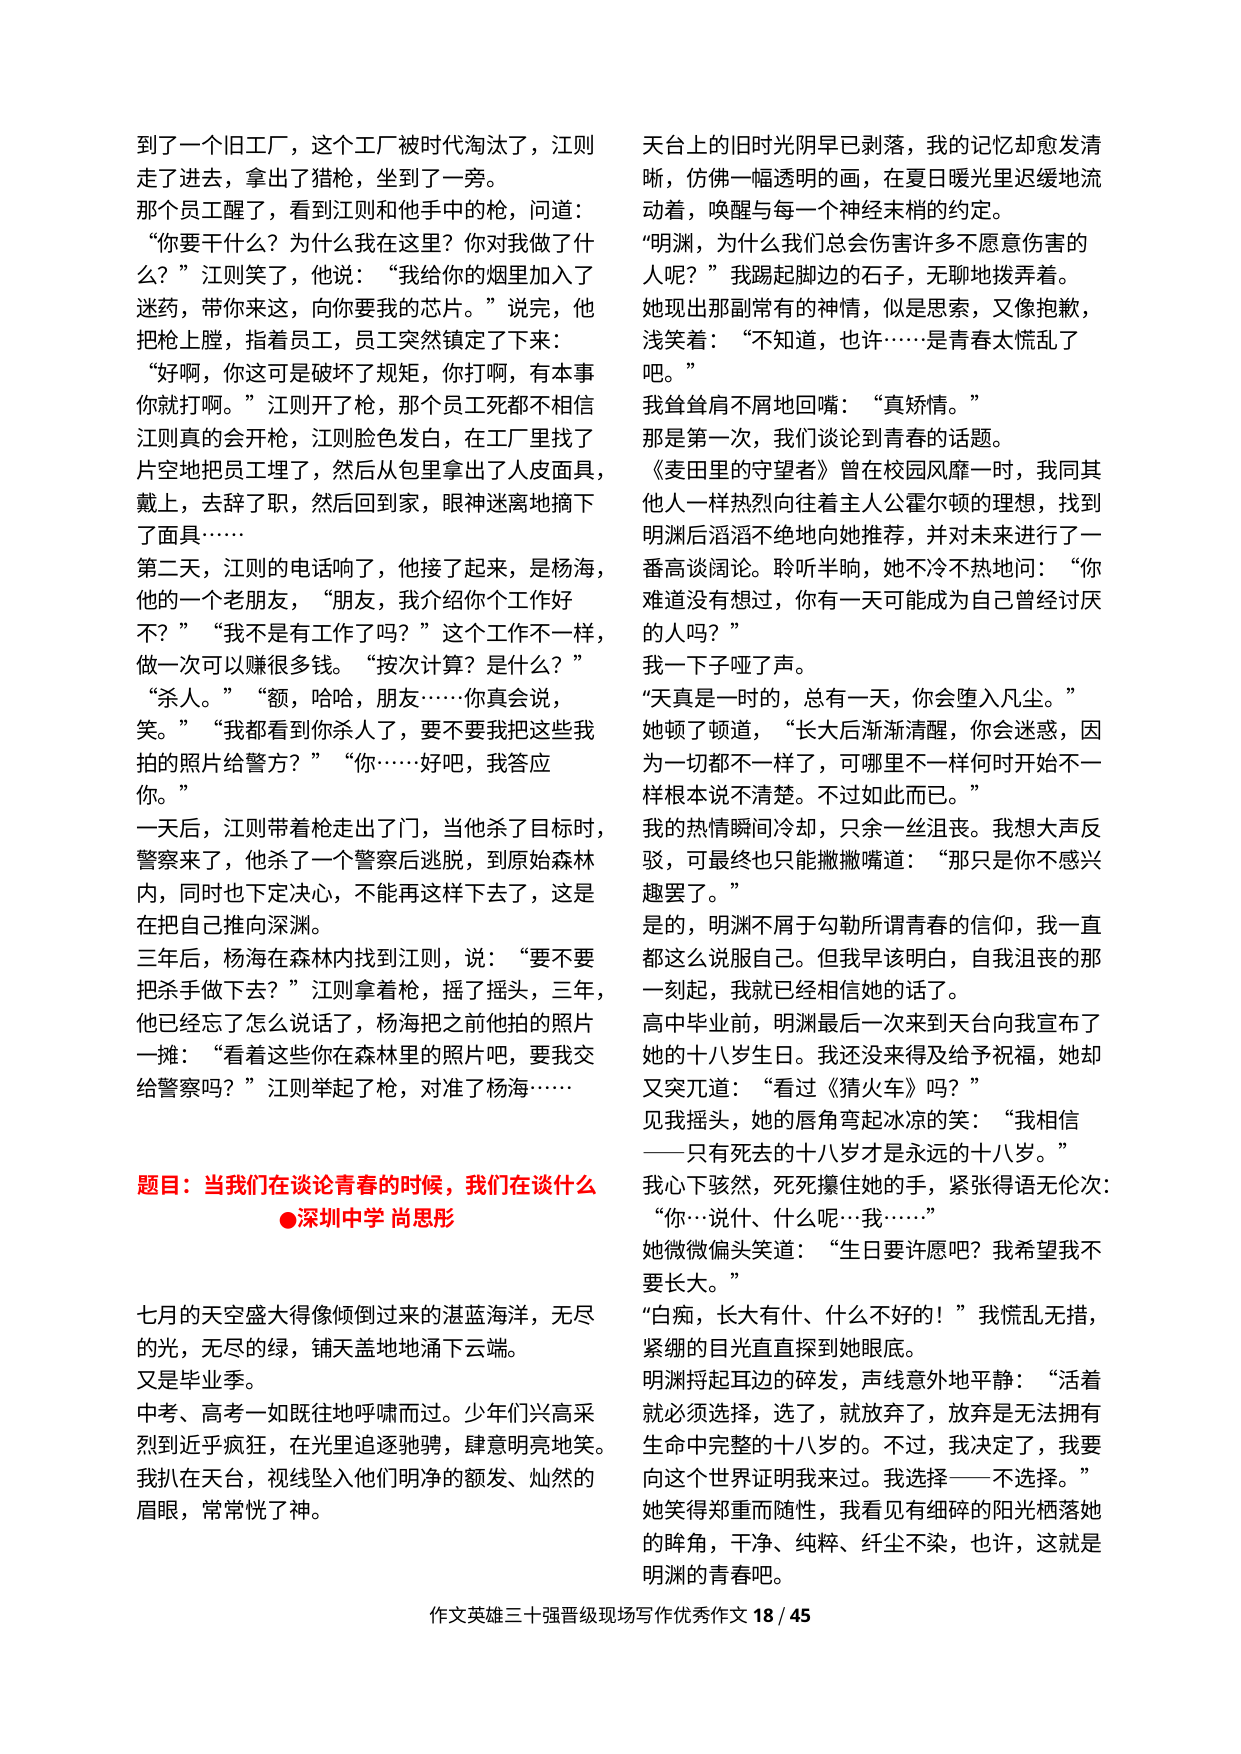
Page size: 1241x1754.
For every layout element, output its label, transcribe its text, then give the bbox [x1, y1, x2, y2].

text 她微微偏头笑道：“生日要许愿吧？我希望我不要长大。” [642, 1233, 1104, 1298]
text 明渊捋起耳边的碎发，声线意外地平静：“活着就必须选择，选了，就放弃了，放弃是无法拥有生命中完整的十八岁的。不过，我决定了，我要向这个世界证明我来过。我选择——不选择。”她笑得郑重而随性，我看见有细碎的阳光栖落她的眸角，干净、纯粹、纤尘不染，也许，这就是明渊的青春吧。 [642, 1363, 1104, 1591]
text 见我摇头，她的唇角弯起冰凉的笑：“我相信——只有死去的十八岁才是永远的十八岁。” [642, 1103, 1104, 1168]
text 她现出那副常有的神情，似是思索，又像抱歉，浅笑着：“不知道，也许……是青春太慌乱了吧。” [642, 291, 1104, 388]
text 我耸耸肩不屑地回嘴：“真矫情。” [642, 388, 1104, 421]
text 我一下子哑了声。 [642, 648, 1104, 681]
text 七月的天空盛大得像倾倒过来的湛蓝海洋，无尽的光，无尽的绿，铺天盖地地涌下云端。 [136, 1298, 598, 1363]
text 一天后，江则带着枪走出了门，当他杀了目标时，警察来了，他杀了一个警察后逃脱，到原始森林内，同时也下定决心，不能再这样下去了，这是在把自己推向深渊。 [136, 811, 598, 941]
text “天真是一时的，总有一天，你会堕入凡尘。”她顿了顿道，“长大后渐渐清醒，你会迷惑，因为一切都不一样了，可哪里不一样何时开始不一样根本说不清楚。不过如此而已。” [642, 681, 1104, 811]
text “白痴，长大有什、什么不好的！”我慌乱无措，紧绷的目光直直探到她眼底。 [642, 1298, 1104, 1363]
text 天台上的旧时光阴早已剥落，我的记忆却愈发清晰，仿佛一幅透明的画，在夏日暖光里迟缓地流动着，唤醒与每一个神经末梢的约定。 [642, 128, 1104, 226]
text 我心下骇然，死死攥住她的手，紧张得语无伦次：“你…说什、什么呢…我……” [642, 1168, 1104, 1233]
text 我的热情瞬间冷却，只余一丝沮丧。我想大声反驳，可最终也只能撇撇嘴道：“那只是你不感兴趣罢了。” [642, 811, 1104, 908]
text 是的，明渊不屑于勾勒所谓青春的信仰，我一直都这么说服自己。但我早该明白，自我沮丧的那一刻起，我就已经相信她的话了。 [642, 908, 1104, 1006]
text 第二天，江则的电话响了，他接了起来，是杨海，他的一个老朋友，“朋友，我介绍你个工作好不？”“我不是有工作了吗？”这个工作不一样，做一次可以赚很多钱。“按次计算？是什么？”“杀人。”“额，哈哈，朋友……你真会说，笑。”“我都看到你杀人了，要不要我把这些我拍的照片给警方？”“你……好吧，我答应你。” [136, 551, 598, 811]
text 高中毕业前，明渊最后一次来到天台向我宣布了她的十八岁生日。我还没来得及给予祝福，她却又突兀道：“看过《猜火车》吗？” [642, 1006, 1104, 1103]
text 三年后，杨海在森林内找到江则，说：“要不要把杀手做下去？”江则拿着枪，摇了摇头，三年，他已经忘了怎么说话了，杨海把之前他拍的照片一摊：“看着这些你在森林里的照片吧，要我交给警察吗？”江则举起了枪，对准了杨海…… [136, 941, 598, 1103]
text 又是毕业季。 [136, 1363, 598, 1396]
text 那个员工醒了，看到江则和他手中的枪，问道：“你要干什么？为什么我在这里？你对我做了什么？”江则笑了，他说：“我给你的烟里加入了迷药，带你来这，向你要我的芯片。”说完，他把枪上膛，指着员工，员工突然镇定了下来：“好啊，你这可是破坏了规矩，你打啊，有本事你就打啊。”江则开了枪，那个员工死都不相信江则真的会开枪，江则脸色发白，在工厂里找了片空地把员工埋了，然后从包里拿出了人皮面具，戴上，去辞了职，然后回到家，眼神迷离地摘下了面具…… [136, 193, 598, 551]
text 题目：当我们在谈论青春的时候，我们在谈什么 [136, 1168, 598, 1201]
text 《麦田里的守望者》曾在校园风靡一时，我同其他人一样热烈向往着主人公霍尔顿的理想，找到明渊后滔滔不绝地向她推荐，并对未来进行了一番高谈阔论。聆听半晌，她不冷不热地问：“你难道没有想过，你有一天可能成为自己曾经讨厌的人吗？” [642, 453, 1104, 648]
text ●深圳中学 尚思彤 [136, 1201, 598, 1233]
text 那是第一次，我们谈论到青春的话题。 [642, 421, 1104, 453]
text 到了一个旧工厂，这个工厂被时代淘汰了，江则走了进去，拿出了猎枪，坐到了一旁。 [136, 128, 598, 193]
text “明渊，为什么我们总会伤害许多不愿意伤害的人呢？”我踢起脚边的石子，无聊地拨弄着。 [642, 226, 1104, 291]
text 中考、高考一如既往地呼啸而过。少年们兴高采烈到近乎疯狂，在光里追逐驰骋，肆意明亮地笑。我扒在天台，视线坠入他们明净的额发、灿然的眉眼，常常恍了神。 [136, 1396, 598, 1526]
